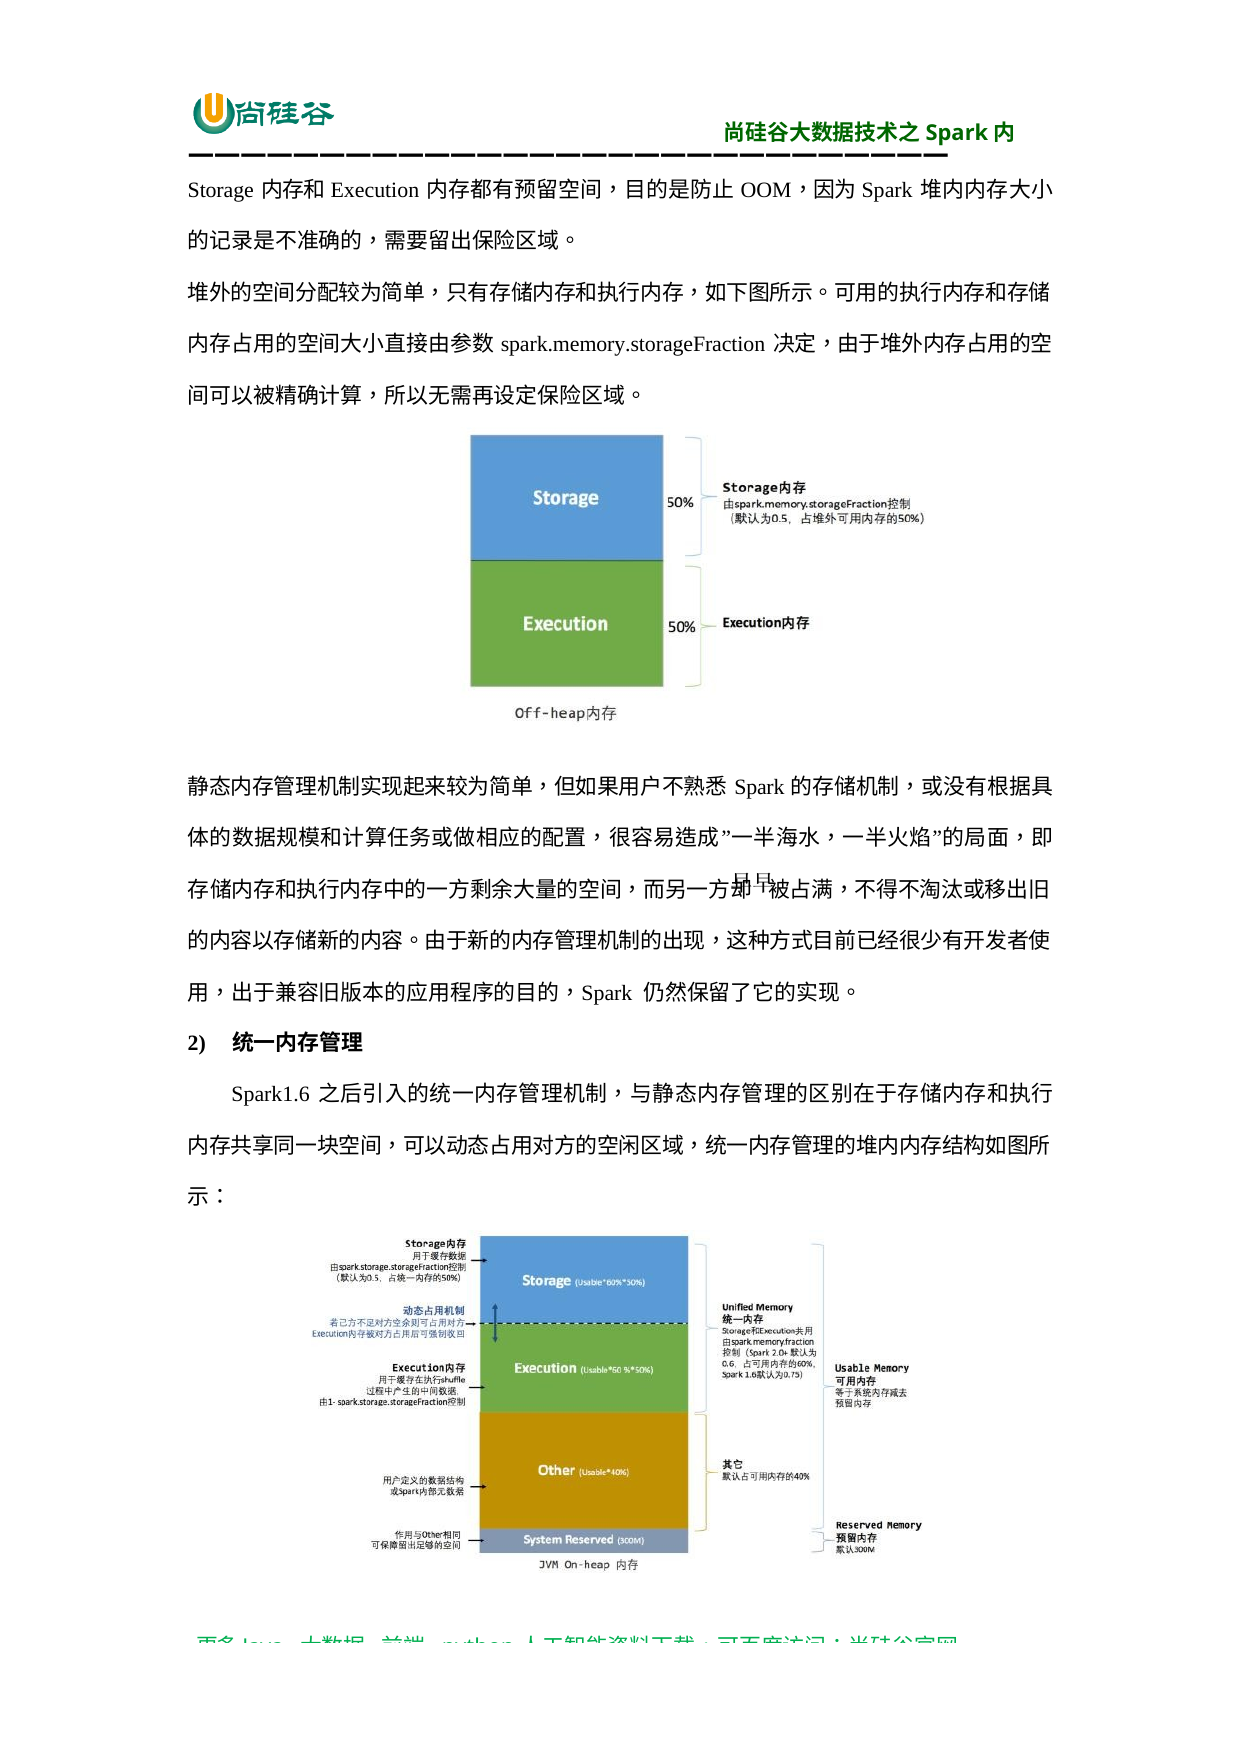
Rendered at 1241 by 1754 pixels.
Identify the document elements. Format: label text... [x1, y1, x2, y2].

text 堆外的空间分配较为简单，只有存储内存和执行内存，如下图所示。可用的执行内存和存储内存占用的空间大小直接由参数 spark.memory.storageFraction 决定，由于堆外内存占用的空间可以被精确计算，所以无需再设定保险区域。 [187, 277, 1054, 409]
subtitle 统一内存管理 [187, 1028, 1107, 1056]
text 静态内存管理机制实现起来较为简单，但如果用户不熟悉 Spark 的存储机制，或没有根据具体的数据规模和计算任务或做相应的配置，很容易造成”一半海水，一半火焰”的局面，即存储内存和执行内存中的一方剩余大量的空间，而另一方却 被占满，不得不淘汰或移出旧的内容以存储新的内容。由于新的内存管理机制的出现，这种方式目前已经很少有开发者使用，出于兼容旧版本的应用程序的目的，Spark 仍然保留了它的实现。 [187, 771, 1054, 1007]
text Spark1.6 之后引入的统一内存管理机制，与静态内存管理的区别在于存储内存和执行内存共享同一块空间，可以动态占用对方的空闲区域，统一内存管理的堆内内存结构如图所示： [187, 1078, 1054, 1211]
picture [310, 1230, 923, 1573]
picture [460, 427, 926, 727]
picture [187, 88, 338, 138]
text Storage 内存和 Execution 内存都有预留空间，目的是防止 OOM，因为 Spark 堆内内存大小的记录是不准确的，需要留出保险区域。 [187, 174, 1053, 255]
